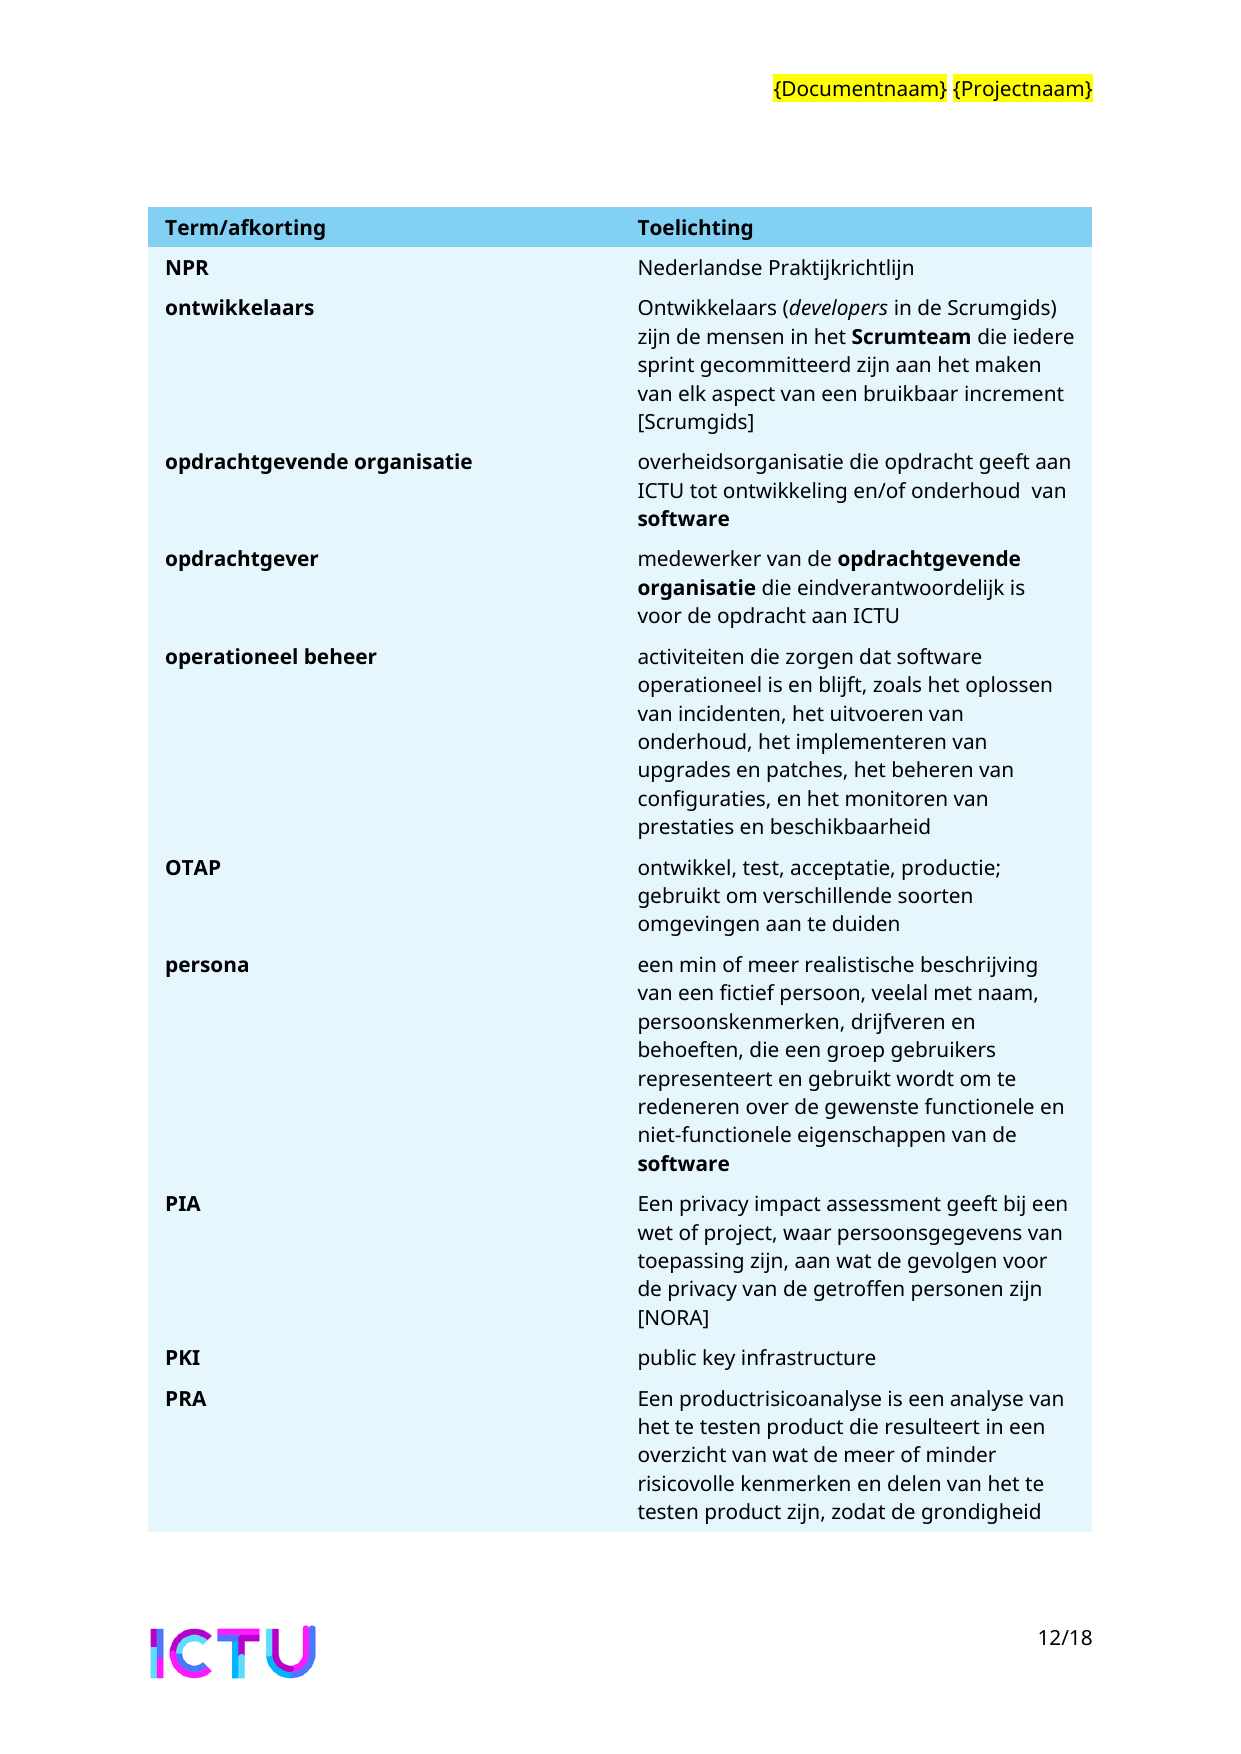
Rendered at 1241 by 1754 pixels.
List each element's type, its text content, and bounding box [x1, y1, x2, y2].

table_cell Een privacy impact assessment geeft bij een wet of project, waar persoonsgegevens van toepassing zijn, aan wat de gevolgen voor de privacy van de getroffen personen zijn [NORA] [620, 1183, 1092, 1337]
table_cell PKI [148, 1338, 620, 1378]
table_cell PIA [148, 1183, 620, 1337]
table_cell een min of meer realistische beschrijving van een fictief persoon, veelal met naam, persoonskenmerken, drijfveren en behoeften, die een groep gebruikers representeert en gebruikt wordt om te redeneren over de gewenste functionele en niet-functionele eigenschappen van de software [620, 944, 1092, 1183]
table_cell OTAP [148, 847, 620, 944]
table_cell ontwikkelaars [148, 288, 620, 441]
table_cell persona [148, 944, 620, 1183]
table_cell NPR [148, 247, 620, 287]
table_cell activiteiten die zorgen dat software operationeel is en blijft, zoals het oplossen van incidenten, het uitvoeren van onderhoud, het implementeren van upgrades en patches, het beheren van configuraties, en het monitoren van prestaties en beschikbaarheid [620, 636, 1092, 847]
table_cell ontwikkel, test, acceptatie, productie; gebruikt om verschillende soorten omgevingen aan te duiden [620, 847, 1092, 944]
table_cell medewerker van de opdrachtgevende organisatie die eindverantwoordelijk is voor de opdracht aan ICTU [620, 539, 1092, 636]
table_cell overheidsorganisatie die opdracht geeft aan ICTU tot ontwikkeling en/of onderhoud van software [620, 441, 1092, 539]
table_cell opdrachtgevende organisatie [148, 441, 620, 539]
table_header Toelichting [620, 207, 1092, 247]
table_cell Ontwikkelaars (developers in de Scrumgids) zijn de mensen in het Scrumteam die iedere sprint gecommitteerd zijn aan het maken van elk aspect van een bruikbaar increment [Scrumgids] [620, 288, 1092, 441]
table_header Term/afkorting [148, 207, 620, 247]
table_cell opdrachtgever [148, 539, 620, 636]
table_cell Nederlandse Praktijkrichtlijn [620, 247, 1092, 287]
picture [148, 1623, 319, 1683]
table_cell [620, 1378, 1092, 1532]
table_cell PRA [148, 1378, 620, 1532]
table_cell public key infrastructure [620, 1338, 1092, 1378]
table_cell operationeel beheer [148, 636, 620, 847]
